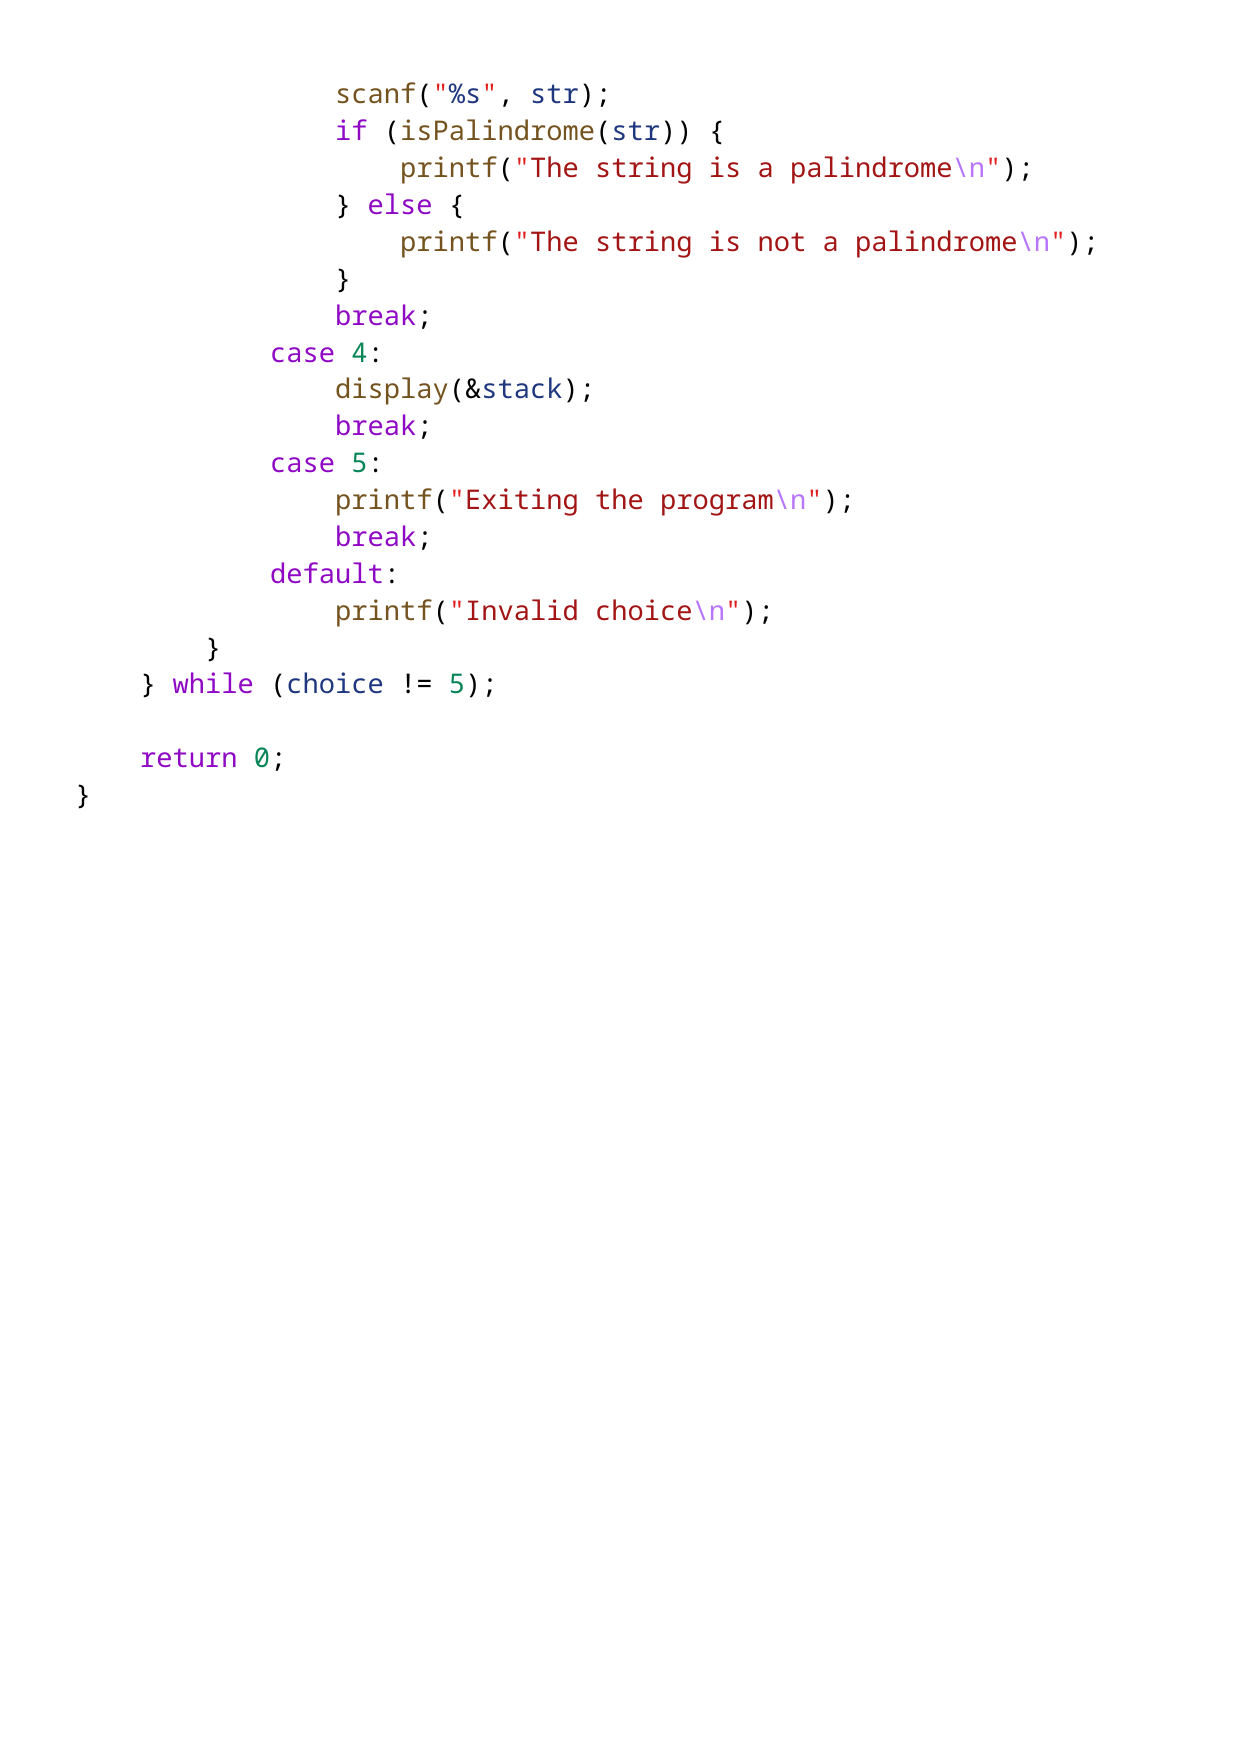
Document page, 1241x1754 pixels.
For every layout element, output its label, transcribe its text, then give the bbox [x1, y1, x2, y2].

text scanf("%s", str); [75, 75, 1165, 112]
text break; [75, 296, 1165, 333]
text break; [75, 517, 1165, 554]
text break; [75, 407, 1165, 444]
text case 5: [75, 444, 1165, 481]
text } else { [75, 186, 1165, 222]
text if (isPalindrome(str)) { [75, 112, 1165, 149]
text display(&stack); [75, 370, 1165, 407]
text printf("Exiting the program\n"); [75, 481, 1165, 517]
text } while (choice != 5); [75, 665, 1165, 702]
text printf("Invalid choice\n"); [75, 591, 1165, 628]
text } [75, 628, 1165, 665]
text default: [75, 554, 1165, 591]
text } [75, 259, 1165, 296]
text printf("The string is a palindrome\n"); [75, 149, 1165, 186]
text case 4: [75, 333, 1165, 370]
text } [75, 776, 1165, 812]
text printf("The string is not a palindrome\n"); [75, 222, 1165, 259]
text return 0; [75, 739, 1165, 776]
